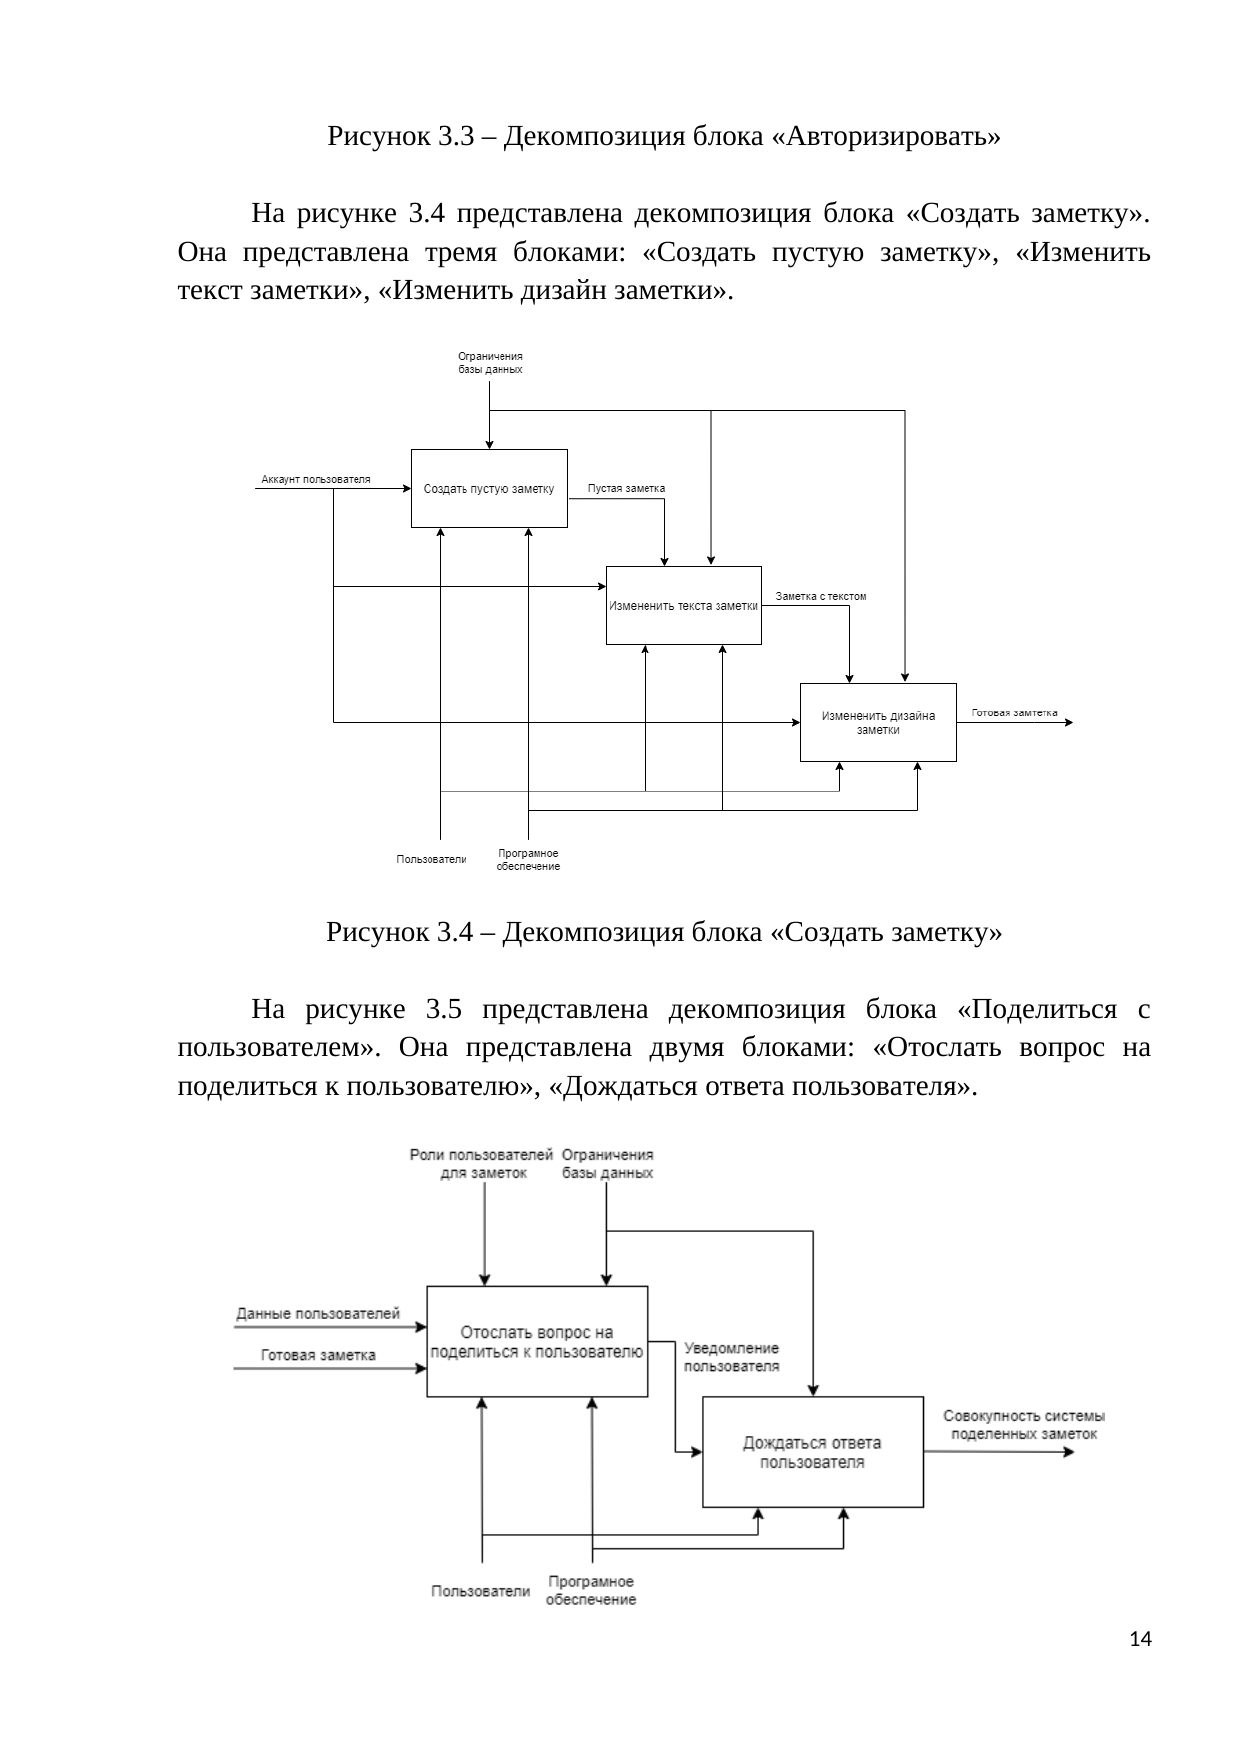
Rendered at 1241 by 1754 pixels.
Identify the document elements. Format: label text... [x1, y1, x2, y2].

picture [248, 349, 1081, 872]
text На рисунке 3.4 представлена декомпозиция блока «Создать заметку». Она представлена тремя блоками: «Создать пустую заметку», «Изменить текст заметки», «Изменить дизайн заметки». [177, 195, 1152, 306]
text Рисунок 3.3 – Декомпозиция блока «Авторизировать» [177, 118, 1152, 152]
text На рисунке 3.5 представлена декомпозиция блока «Поделиться с пользователем». Она представлена двумя блоками: «Отослать вопрос на поделиться к пользователю», «Дождаться ответа пользователя». [177, 991, 1152, 1102]
text Рисунок 3.4 – Декомпозиция блока «Создать заметку» [177, 914, 1152, 947]
picture [224, 1145, 1105, 1609]
